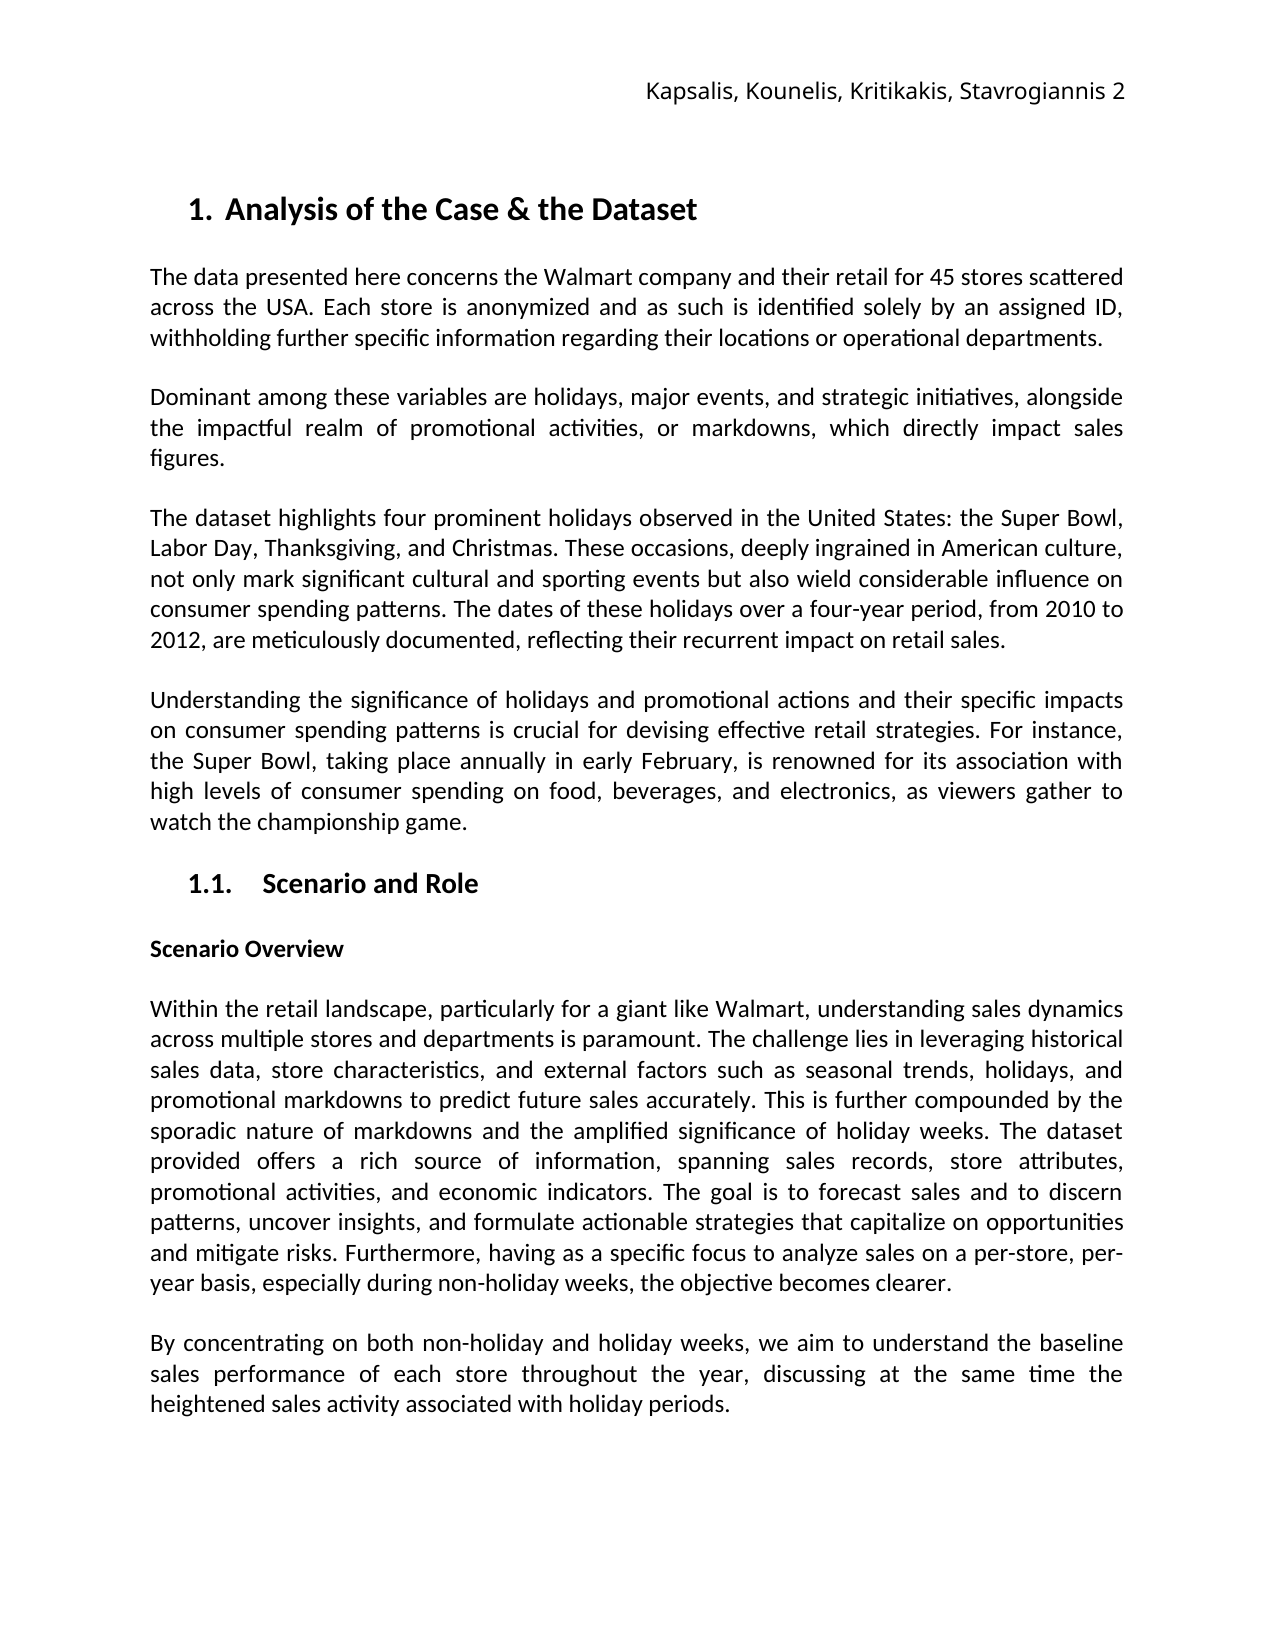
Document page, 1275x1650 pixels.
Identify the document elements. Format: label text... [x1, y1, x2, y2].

text The dataset highlights four prominent holidays observed in the United States: the Super Bowl, Labor Day, Thanksgiving, and Christmas. These occasions, deeply ingrained in American culture, not only mark significant cultural and sporting events but also wield considerable influence on consumer spending patterns. The dates of these holidays over a four-year period, from 2010 to 2012, are meticulously documented, reflecting their recurrent impact on retail sales. [150, 502, 1125, 655]
text The data presented here concerns the Walmart company and their retail for 45 stores scattered across the USA. Each store is anonymized and as such is identified solely by an assigned ID, withholding further specific information regarding their locations or operational departments. [150, 261, 1125, 352]
text Within the retail landscape, particularly for a giant like Walmart, understanding sales dynamics across multiple stores and departments is paramount. The challenge lies in leveraging historical sales data, store characteristics, and external factors such as seasonal trends, holidays, and promotional markdowns to predict future sales accurately. This is further compounded by the sporadic nature of markdowns and the amplified significance of holiday weeks. The dataset provided offers a rich source of information, spanning sales records, store attributes, promotional activities, and economic indicators. The goal is to forecast sales and to discern patterns, uncover insights, and formulate actionable strategies that capitalize on opportunities and mitigate risks. Furthermore, having as a specific focus to analyze sales on a per-store, per-year basis, especially during non-holiday weeks, the objective becomes clearer. [150, 993, 1125, 1298]
subtitle Scenario and Role [187, 866, 1125, 901]
text Dominant among these variables are holidays, major events, and strategic initiatives, alongside the impactful realm of promotional activities, or markdowns, which directly impact sales figures. [150, 381, 1125, 473]
text Understanding the significance of holidays and promotional actions and their specific impacts on consumer spending patterns is crucial for devising effective retail strategies. For instance, the Super Bowl, taking place annually in early February, is renowned for its association with high levels of consumer spending on food, beverages, and electronics, as viewers gather to watch the championship game. [150, 684, 1125, 836]
subtitle Analysis of the Case & the Dataset [187, 187, 1125, 228]
text Scenario Overview [150, 933, 1125, 964]
text By concentrating on both non-holiday and holiday weeks, we aim to understand the baseline sales performance of each store throughout the year, discussing at the same time the heightened sales activity associated with holiday periods. [150, 1327, 1125, 1419]
